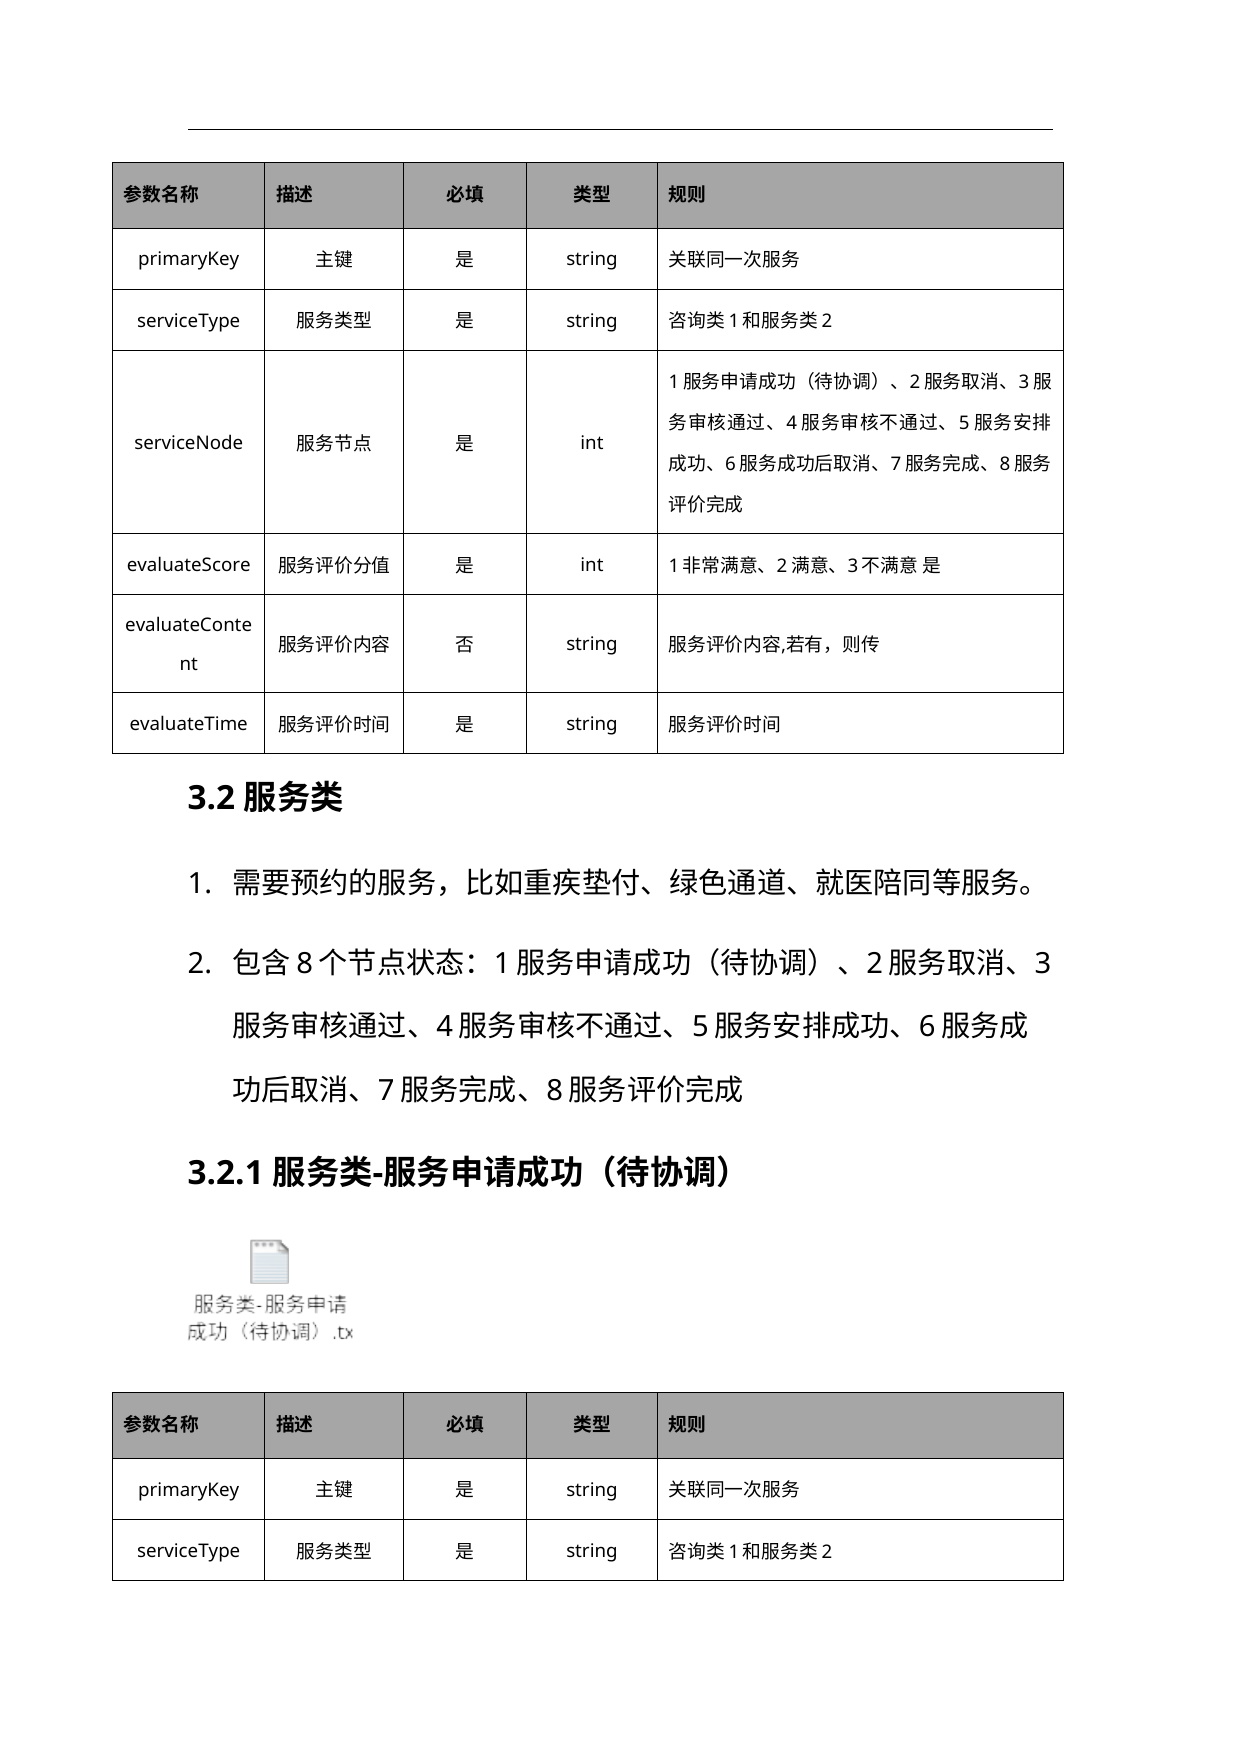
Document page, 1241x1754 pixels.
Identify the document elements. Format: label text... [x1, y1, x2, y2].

table_header 必填 [404, 163, 526, 228]
table_cell 1服务申请成功（待协调）、2服务取消、3服务审核通过、4服务审核不通过、5服务安排成功、6服务成功后取消、7服务完成、8服务评价完成 [658, 351, 1063, 533]
table_cell 是 [404, 351, 526, 533]
table_cell 咨询类1和服务类2 [658, 290, 1063, 350]
list 包含8个节点状态：1服务申请成功（待协调）、2服务取消、3服务审核通过、4服务审核不通过、5服务安排成功、6服务成功后取消、7服务完成、8服务评价完成 [187, 939, 1053, 1109]
table_cell 是 [404, 693, 526, 753]
table_header 必填 [404, 1393, 526, 1458]
table_cell string [527, 1459, 657, 1519]
table_cell 服务评价内容 [265, 595, 403, 692]
table_header 类型 [527, 163, 657, 228]
table_cell 服务评价内容,若有，则传 [658, 595, 1063, 692]
table_cell 服务类型 [265, 1520, 403, 1580]
table_cell 服务评价时间 [265, 693, 403, 753]
table_header 描述 [265, 1393, 403, 1458]
table_cell serviceType [113, 290, 264, 350]
table_cell int [527, 351, 657, 533]
table_cell 是 [404, 290, 526, 350]
table_cell 否 [404, 595, 526, 692]
table_cell evaluateScore [113, 534, 264, 594]
table_cell 1非常满意、2满意、3不满意 是 [658, 534, 1063, 594]
table_header 类型 [527, 1393, 657, 1458]
table_cell evaluateTime [113, 693, 264, 753]
list 需要预约的服务，比如重疾垫付、绿色通道、就医陪同等服务。 [187, 859, 1053, 902]
table_cell 咨询类1和服务类2 [658, 1520, 1063, 1580]
table_cell 关联同一次服务 [658, 229, 1063, 289]
table_cell evaluateContent [113, 595, 264, 692]
table_cell 是 [404, 534, 526, 594]
text 3.2.1 服务类-服务申请成功（待协调） [187, 1146, 1053, 1194]
table_cell serviceType [113, 1520, 264, 1580]
table_cell 主键 [265, 1459, 403, 1519]
text 3.2 服务类 [187, 771, 1053, 819]
table_cell string [527, 693, 657, 753]
table_cell string [527, 229, 657, 289]
table_cell 是 [404, 1459, 526, 1519]
table_header 规则 [658, 1393, 1063, 1458]
table_header 规则 [658, 163, 1063, 228]
table_cell 是 [404, 1520, 526, 1580]
table_cell 服务评价分值 [265, 534, 403, 594]
table_cell 是 [404, 229, 526, 289]
table_header 参数名称 [113, 163, 264, 228]
table_cell int [527, 534, 657, 594]
table_cell 关联同一次服务 [658, 1459, 1063, 1519]
table_cell string [527, 1520, 657, 1580]
table_cell 服务节点 [265, 351, 403, 533]
table_cell 服务类型 [265, 290, 403, 350]
table_header 参数名称 [113, 1393, 264, 1458]
table_cell 主键 [265, 229, 403, 289]
table_header 描述 [265, 163, 403, 228]
table_cell string [527, 290, 657, 350]
table_cell serviceNode [113, 351, 264, 533]
table_cell primaryKey [113, 1459, 264, 1519]
table_cell string [527, 595, 657, 692]
table_cell primaryKey [113, 229, 264, 289]
table_cell 服务评价时间 [658, 693, 1063, 753]
